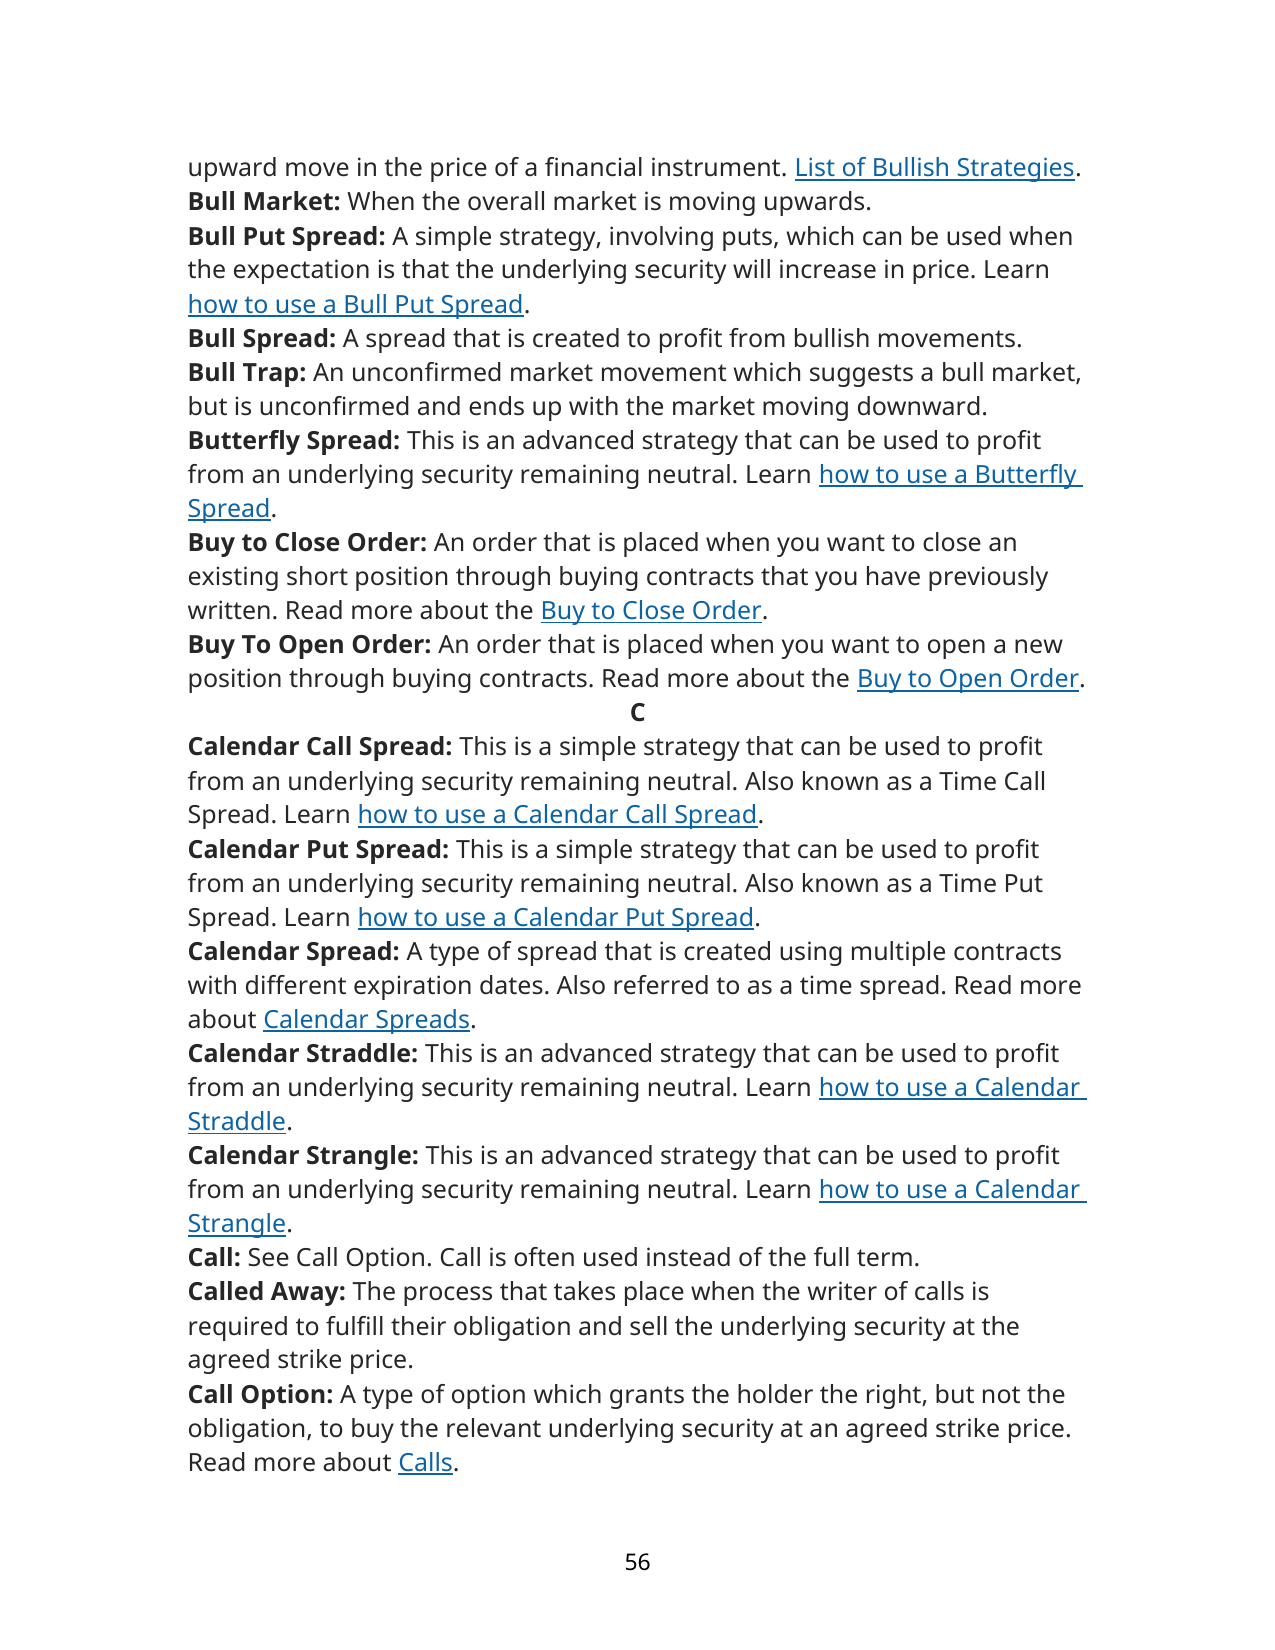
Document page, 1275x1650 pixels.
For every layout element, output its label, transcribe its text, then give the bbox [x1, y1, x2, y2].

text Call: See Call Option. Call is often used instead of the full term. [187, 1240, 1087, 1274]
text Called Away: The process that takes place when the writer of calls is required to fulfill their obligation and sell the underlying security at the agreed strike price. [187, 1274, 1087, 1376]
text Bull Trap: An unconfirmed market movement which suggests a bull market, but is unconfirmed and ends up with the market moving downward. [187, 354, 1087, 422]
text Call Option: A type of option which grants the holder the right, but not the obligation, to buy the relevant underlying security at an agreed strike price. Read more about Calls. [187, 1376, 1087, 1478]
text Buy To Open Order: An order that is placed when you want to open a new position through buying contracts. Read more about the Buy to Open Order. [187, 627, 1087, 695]
text C [187, 695, 1087, 729]
text Calendar Call Spread: This is a simple strategy that can be used to profit from an underlying security remaining neutral. Also known as a Time Call Spread. Learn how to use a Calendar Call Spread. [187, 729, 1087, 831]
text Bull Spread: A spread that is created to profit from bullish movements. [187, 320, 1087, 354]
text Bull Market: When the overall market is moving upwards. [187, 184, 1087, 218]
text Calendar Spread: A type of spread that is created using multiple contracts with different expiration dates. Also referred to as a time spread. Read more about Calendar Spreads. [187, 933, 1087, 1036]
text Calendar Straddle: This is an advanced strategy that can be used to profit from an underlying security remaining neutral. Learn how to use a Calendar Straddle. [187, 1036, 1087, 1138]
text Calendar Strangle: This is an advanced strategy that can be used to profit from an underlying security remaining neutral. Learn how to use a Calendar Strangle. [187, 1138, 1087, 1240]
text Buy to Close Order: An order that is placed when you want to close an existing short position through buying contracts that you have previously written. Read more about the Buy to Close Order. [187, 525, 1087, 627]
text Calendar Put Spread: This is a simple strategy that can be used to profit from an underlying security remaining neutral. Also known as a Time Put Spread. Learn how to use a Calendar Put Spread. [187, 831, 1087, 933]
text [187, 150, 1087, 184]
text Bull Put Spread: A simple strategy, involving puts, which can be used when the expectation is that the underlying security will increase in price. Learn how to use a Bull Put Spread. [187, 218, 1087, 320]
text Butterfly Spread: This is an advanced strategy that can be used to profit from an underlying security remaining neutral. Learn how to use a Butterfly Spread. [187, 422, 1087, 525]
